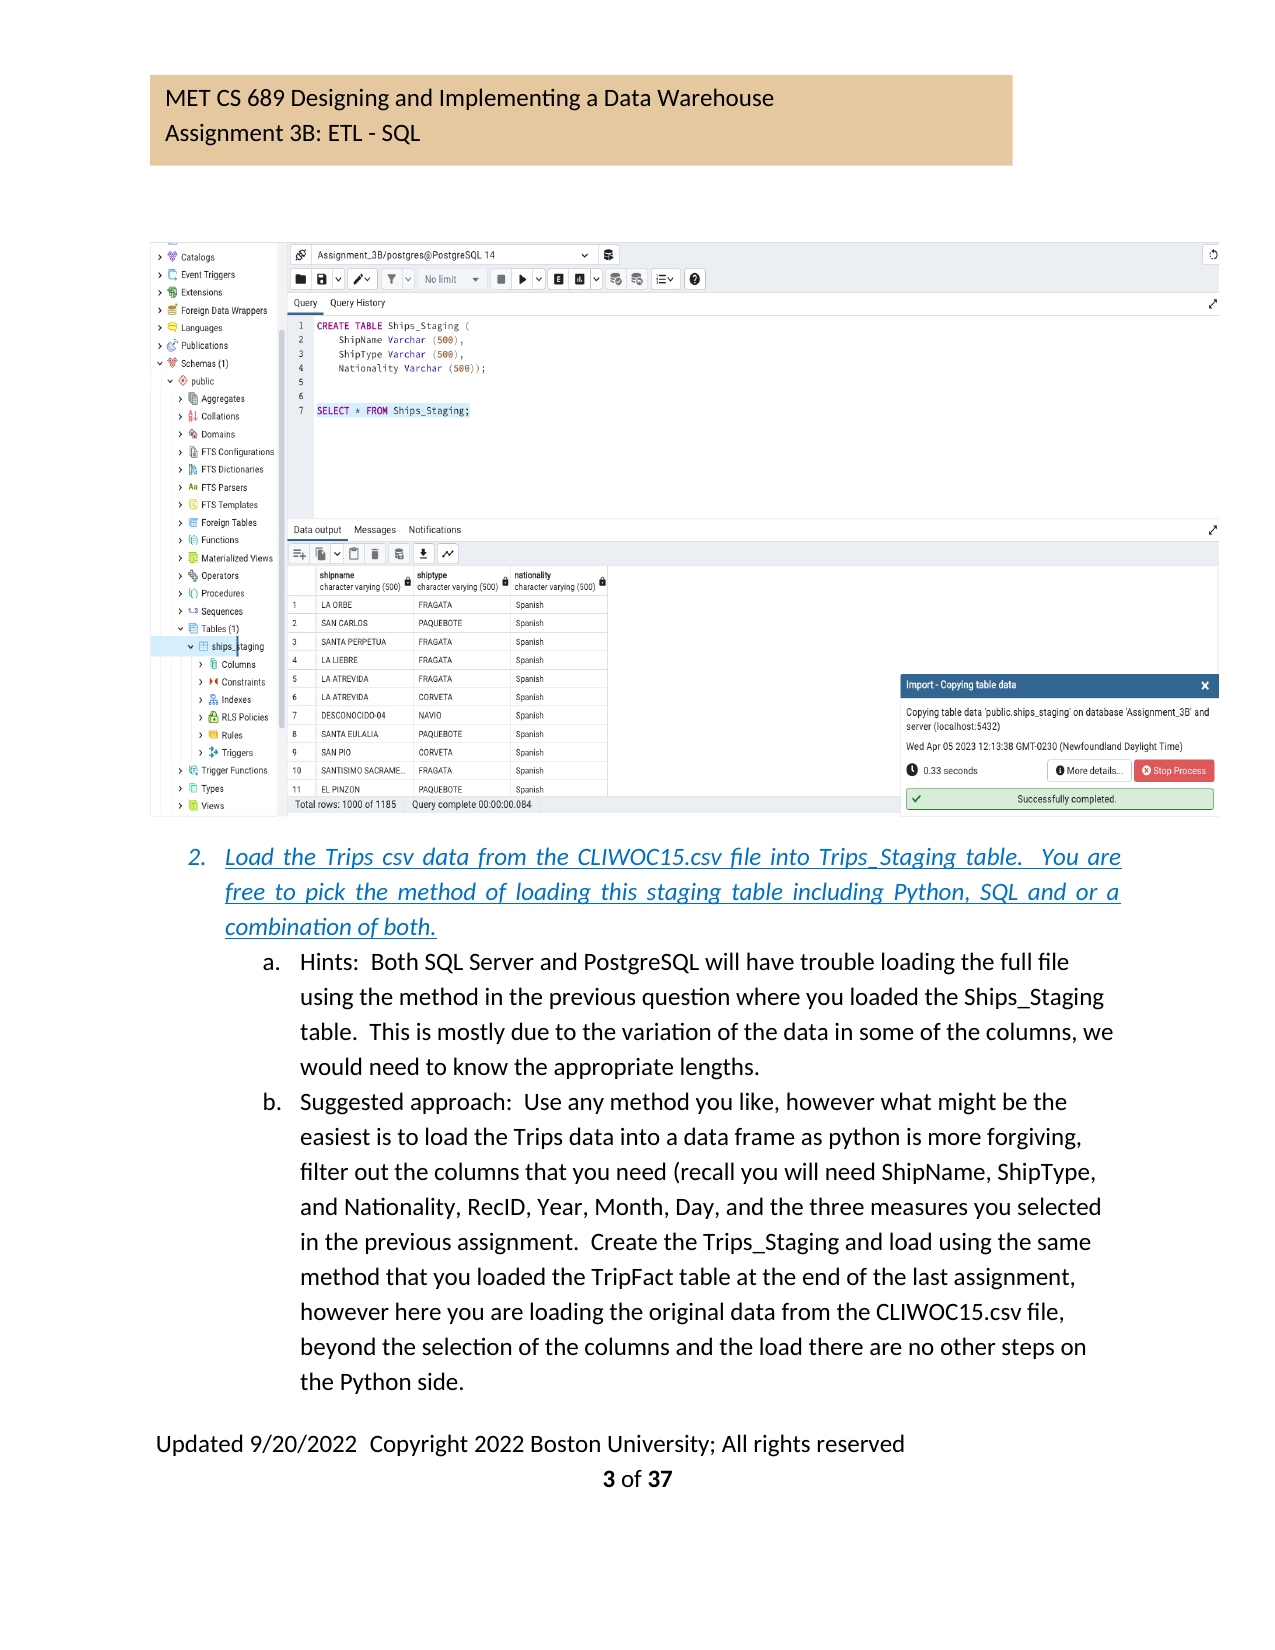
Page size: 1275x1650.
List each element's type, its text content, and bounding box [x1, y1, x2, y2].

list Hints: Both SQL Server and PostgreSQL will have trouble loading the full file using the method in the previous question where you loaded the Ships_Staging table. This is mostly due to the variation of the data in some of the columns, we would need to know the appropriate lengths. [262, 946, 1125, 1082]
list Suggested approach: Use any method you like, however what might be the easiest is to load the Trips data into a data frame as python is more forgiving, filter out the columns that you need (recall you will need ShipName, ShipType, and Nationality, RecID, Year, Month, Day, and the three measures you selected in the previous assignment. Create the Trips_Staging and load using the same method that you loaded the TripFact table at the end of the last assignment, however here you are loading the original data from the CLIWOC15.csv file, beyond the selection of the columns and the load there are no other steps on the Python side. [262, 1086, 1125, 1397]
list Load the Trips csv data from the CLIWOC15.csv file into Trips_Staging table. You are free to pick the method of loading this staging table including Python, SQL and or a combination of both. [187, 841, 1125, 942]
picture [150, 242, 1219, 817]
